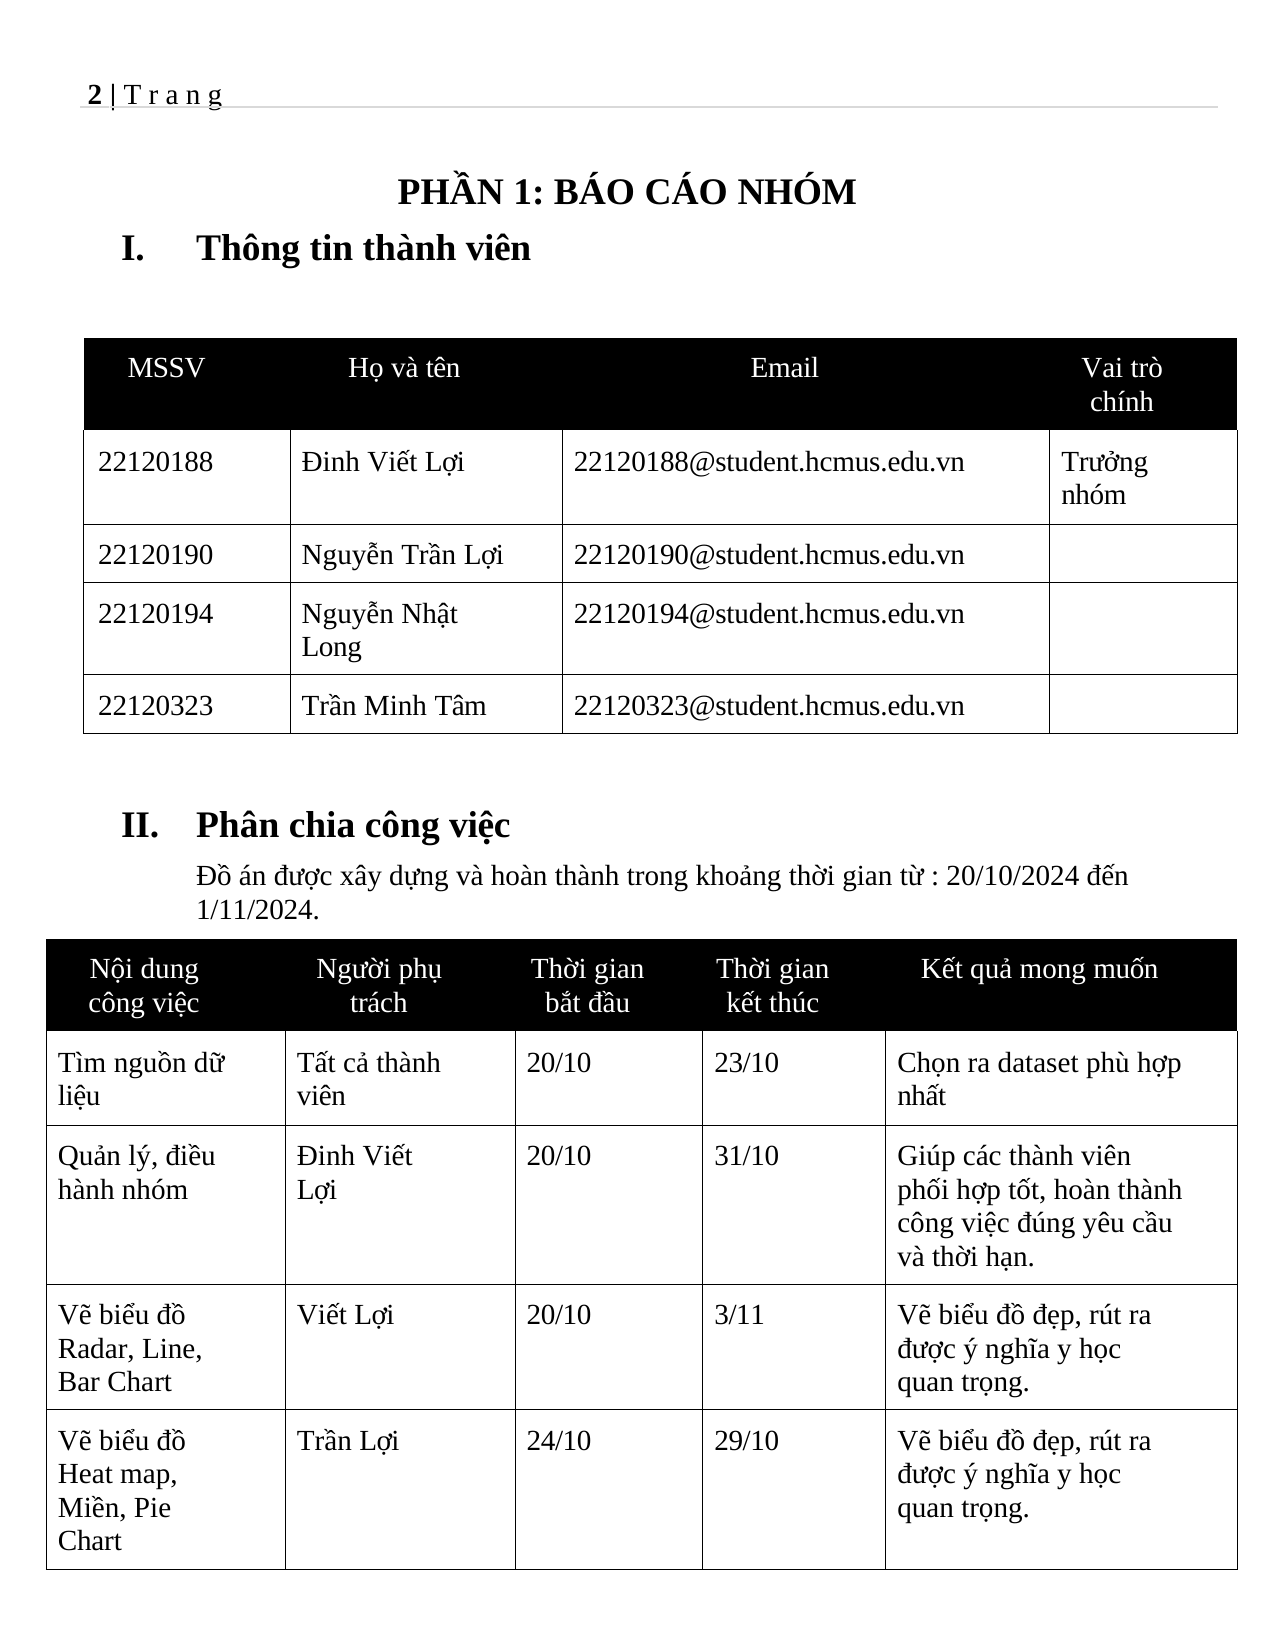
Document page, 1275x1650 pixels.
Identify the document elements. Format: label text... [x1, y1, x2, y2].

table_cell 20/10 [516, 1126, 702, 1284]
table_cell Viết Lợi [286, 1285, 515, 1409]
table_cell Nguyễn Nhật Long [291, 583, 562, 674]
table_cell 24/10 [516, 1410, 702, 1568]
table_cell Trần Minh Tâm [291, 675, 562, 733]
table_header Nội dung công việc [46, 939, 285, 1031]
table_header Thời gian bắt đầu [515, 939, 703, 1031]
subtitle PHẦN 1: BÁO CÁO NHÓM [82, 170, 1172, 213]
table_header Vai trò chính [1050, 338, 1237, 430]
table_cell 29/10 [703, 1410, 885, 1568]
table_cell Trưởng nhóm [1050, 430, 1237, 524]
table_cell Vẽ biểu đồ đẹp, rút ra được ý nghĩa y học quan trọng. [886, 1285, 1237, 1409]
table_cell 22120323@student.hcmus.edu.vn [563, 675, 1049, 733]
table_header Thời gian kết thúc [703, 939, 885, 1031]
table_cell Quản lý, điều hành nhóm [47, 1126, 285, 1284]
table_cell Trần Lợi [286, 1410, 515, 1568]
table_header Kết quả mong muốn [885, 939, 1237, 1031]
table_cell 20/10 [516, 1285, 702, 1409]
table_cell 22120188 [84, 430, 290, 524]
table_cell [1050, 675, 1237, 733]
table_cell 22120194 [84, 583, 290, 674]
table_cell Nguyễn Trần Lợi [291, 525, 562, 582]
table_cell Giúp các thành viên phối hợp tốt, hoàn thành công việc đúng yêu cầu và thời hạn. [886, 1126, 1237, 1284]
table_cell 22120190 [84, 525, 290, 582]
table_cell Vẽ biểu đồ Heat map, Miền, Pie Chart [47, 1410, 285, 1568]
table_cell Tất cả thành viên [286, 1031, 515, 1124]
table_cell [1050, 583, 1237, 674]
table_cell 22120194@student.hcmus.edu.vn [563, 583, 1049, 674]
subtitle Thông tin thành viên [121, 226, 1269, 269]
table_cell 22120323 [84, 675, 290, 733]
table_cell 23/10 [703, 1031, 885, 1124]
table_cell Đinh Viết Lợi [291, 430, 562, 524]
table_cell 20/10 [516, 1031, 702, 1124]
table_cell [1050, 525, 1237, 582]
table_cell 22120188@student.hcmus.edu.vn [563, 430, 1049, 524]
table_header MSSV [84, 338, 290, 430]
table_header Email [562, 338, 1050, 430]
table_cell 31/10 [703, 1126, 885, 1284]
table_cell Đinh Viết Lợi [286, 1126, 515, 1284]
table_cell 3/11 [703, 1285, 885, 1409]
table_header Người phụ trách [285, 939, 515, 1031]
text Đồ án được xây dựng và hoàn thành trong khoảng thời gian từ : 20/10/2024 đến 1/11/2024. [196, 858, 1137, 925]
table_cell Vẽ biểu đồ Radar, Line, Bar Chart [47, 1285, 285, 1409]
subtitle Phân chia công việc [121, 803, 1269, 846]
table_cell Tìm nguồn dữ liệu [47, 1031, 285, 1124]
table_cell Vẽ biểu đồ đẹp, rút ra được ý nghĩa y học quan trọng. [886, 1410, 1237, 1568]
table_header Họ và tên [290, 338, 562, 430]
table_cell 22120190@student.hcmus.edu.vn [563, 525, 1049, 582]
table_cell Chọn ra dataset phù hợp nhất [886, 1031, 1237, 1124]
